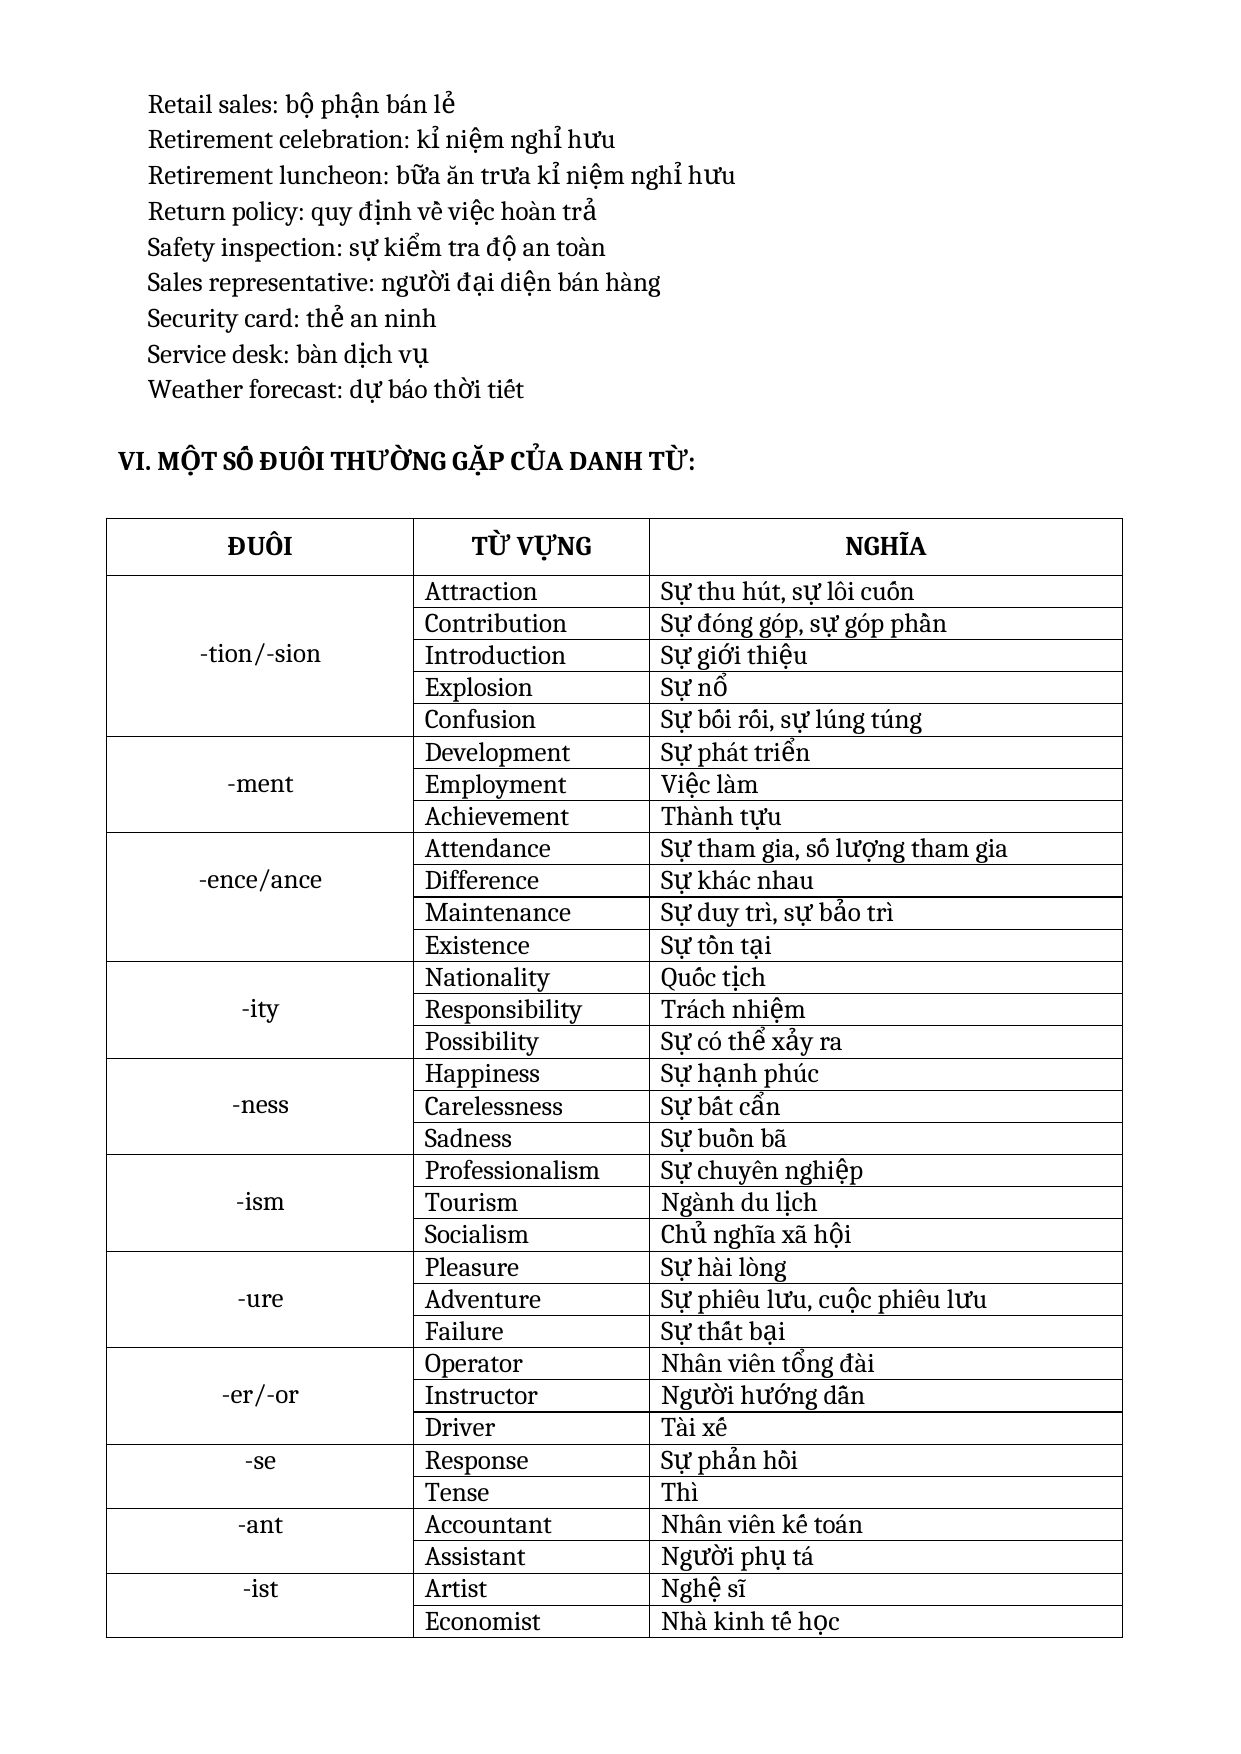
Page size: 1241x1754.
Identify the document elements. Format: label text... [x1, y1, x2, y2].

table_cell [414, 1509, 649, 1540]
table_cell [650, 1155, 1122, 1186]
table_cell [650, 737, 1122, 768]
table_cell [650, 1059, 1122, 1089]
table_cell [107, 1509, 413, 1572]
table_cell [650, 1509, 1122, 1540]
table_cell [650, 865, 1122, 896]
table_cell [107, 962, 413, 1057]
text Sales representative: người đại diện bán hàng [148, 267, 1122, 298]
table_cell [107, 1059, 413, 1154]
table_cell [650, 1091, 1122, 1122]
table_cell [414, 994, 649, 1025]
text Retail sales: bộ phận bán lẻ [148, 89, 1122, 120]
text Weather forecast: dự báo thời tiết [148, 374, 1122, 406]
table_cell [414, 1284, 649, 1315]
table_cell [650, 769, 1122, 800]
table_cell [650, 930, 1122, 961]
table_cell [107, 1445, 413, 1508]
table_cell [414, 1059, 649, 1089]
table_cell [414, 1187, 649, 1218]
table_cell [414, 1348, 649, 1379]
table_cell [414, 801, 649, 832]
text Retirement celebration: kỉ niệm nghỉ hưu [148, 124, 1122, 156]
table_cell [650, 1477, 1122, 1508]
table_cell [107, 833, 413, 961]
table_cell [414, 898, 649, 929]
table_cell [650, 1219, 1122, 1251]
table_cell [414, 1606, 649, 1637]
text Return policy: quy định về việc hoàn trả [148, 196, 1122, 227]
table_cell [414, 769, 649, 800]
text Retirement luncheon: bữa ăn trưa kỉ niệm nghỉ hưu [148, 160, 1122, 191]
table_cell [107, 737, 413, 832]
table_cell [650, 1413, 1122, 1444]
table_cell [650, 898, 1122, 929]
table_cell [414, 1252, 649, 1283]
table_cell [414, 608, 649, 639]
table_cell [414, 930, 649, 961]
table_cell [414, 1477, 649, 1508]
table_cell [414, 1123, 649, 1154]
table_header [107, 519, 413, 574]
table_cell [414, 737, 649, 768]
text VI. MỘT SỐ ĐUÔI THƯỜNG GẶP CỦA DANH TỪ: [118, 446, 1122, 477]
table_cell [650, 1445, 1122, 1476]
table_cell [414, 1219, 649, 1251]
text Safety inspection: sự kiểm tra độ an toàn [148, 232, 1122, 263]
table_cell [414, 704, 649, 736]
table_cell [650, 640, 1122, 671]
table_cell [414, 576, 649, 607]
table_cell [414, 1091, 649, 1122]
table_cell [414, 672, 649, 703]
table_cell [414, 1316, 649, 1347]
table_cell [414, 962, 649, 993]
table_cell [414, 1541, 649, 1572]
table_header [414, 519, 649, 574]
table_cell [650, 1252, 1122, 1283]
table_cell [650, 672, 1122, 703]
text Service desk: bàn dịch vụ [148, 339, 1122, 370]
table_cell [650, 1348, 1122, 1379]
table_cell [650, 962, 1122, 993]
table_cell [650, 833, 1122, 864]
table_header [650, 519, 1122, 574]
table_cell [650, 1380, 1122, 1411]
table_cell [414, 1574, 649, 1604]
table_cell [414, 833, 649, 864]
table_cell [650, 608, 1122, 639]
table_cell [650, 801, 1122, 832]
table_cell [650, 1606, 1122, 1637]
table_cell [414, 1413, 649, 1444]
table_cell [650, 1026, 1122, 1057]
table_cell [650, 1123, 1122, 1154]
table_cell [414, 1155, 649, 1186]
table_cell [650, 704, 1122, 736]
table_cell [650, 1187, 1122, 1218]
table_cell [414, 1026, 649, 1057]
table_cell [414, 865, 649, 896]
text Security card: thẻ an ninh [148, 303, 1122, 334]
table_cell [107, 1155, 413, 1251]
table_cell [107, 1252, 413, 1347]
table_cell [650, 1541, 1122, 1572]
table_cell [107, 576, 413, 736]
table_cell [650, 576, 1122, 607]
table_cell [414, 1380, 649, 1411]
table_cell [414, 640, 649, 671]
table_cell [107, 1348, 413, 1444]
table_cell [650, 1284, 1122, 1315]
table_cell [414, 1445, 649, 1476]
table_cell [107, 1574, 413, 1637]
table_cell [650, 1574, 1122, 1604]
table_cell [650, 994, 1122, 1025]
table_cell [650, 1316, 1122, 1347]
